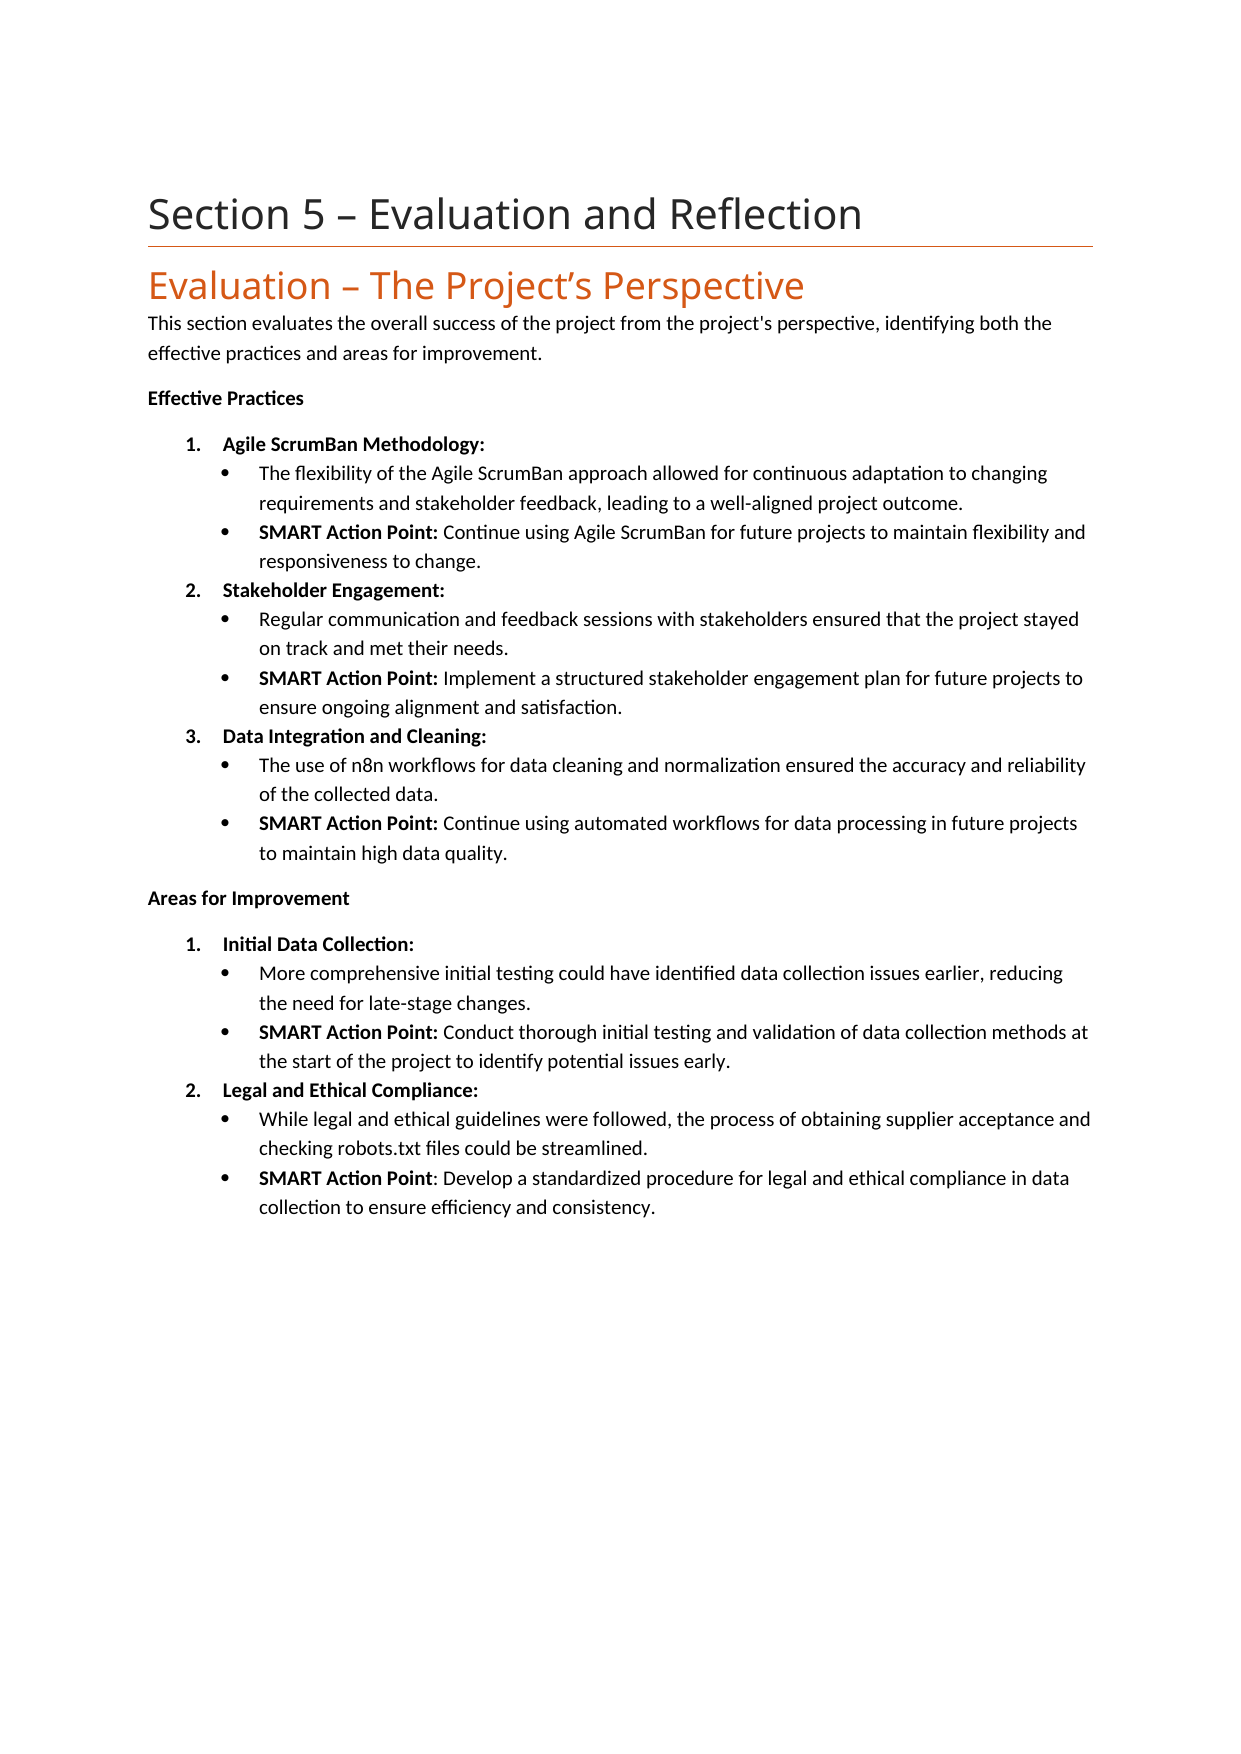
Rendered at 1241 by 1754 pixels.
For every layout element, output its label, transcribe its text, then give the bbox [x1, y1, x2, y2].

list Initial Data Collection: [185, 931, 1093, 957]
list The flexibility of the Agile ScrumBan approach allowed for continuous adaptation to changing requirements and stakeholder feedback, leading to a well-aligned project outcome. [221, 461, 1093, 515]
list Stakeholder Engagement: [185, 577, 1093, 603]
list Legal and Ethical Compliance: [185, 1077, 1093, 1103]
list More comprehensive initial testing could have identified data collection issues earlier, reducing the need for late-stage changes. [221, 961, 1093, 1015]
list SMART Action Point: Develop a standardized procedure for legal and ethical compliance in data collection to ensure efficiency and consistency. [221, 1165, 1093, 1219]
text Effective Practices [148, 386, 1093, 411]
text This section evaluates the overall success of the project from the project's perspective, identifying both the effective practices and areas for improvement. [148, 311, 1093, 365]
subtitle Section 5 – Evaluation and Reflection [148, 185, 1093, 246]
subtitle Evaluation – The Project’s Perspective [148, 259, 1093, 311]
list SMART Action Point: Conduct thorough initial testing and validation of data collection methods at the start of the project to identify potential issues early. [221, 1019, 1093, 1073]
list SMART Action Point: Implement a structured stakeholder engagement plan for future projects to ensure ongoing alignment and satisfaction. [221, 665, 1093, 719]
list Data Integration and Cleaning: [185, 723, 1093, 748]
list While legal and ethical guidelines were followed, the process of obtaining supplier acceptance and checking robots.txt files could be streamlined. [221, 1106, 1093, 1161]
list Agile ScrumBan Methodology: [185, 431, 1093, 457]
list The use of n8n workflows for data cleaning and normalization ensured the accuracy and reliability of the collected data. [221, 752, 1093, 807]
list Regular communication and feedback sessions with stakeholders ensured that the project stayed on track and met their needs. [221, 606, 1093, 661]
list SMART Action Point: Continue using Agile ScrumBan for future projects to maintain flexibility and responsiveness to change. [221, 519, 1093, 573]
list SMART Action Point: Continue using automated workflows for data processing in future projects to maintain high data quality. [221, 811, 1093, 865]
text Areas for Improvement [148, 886, 1093, 911]
